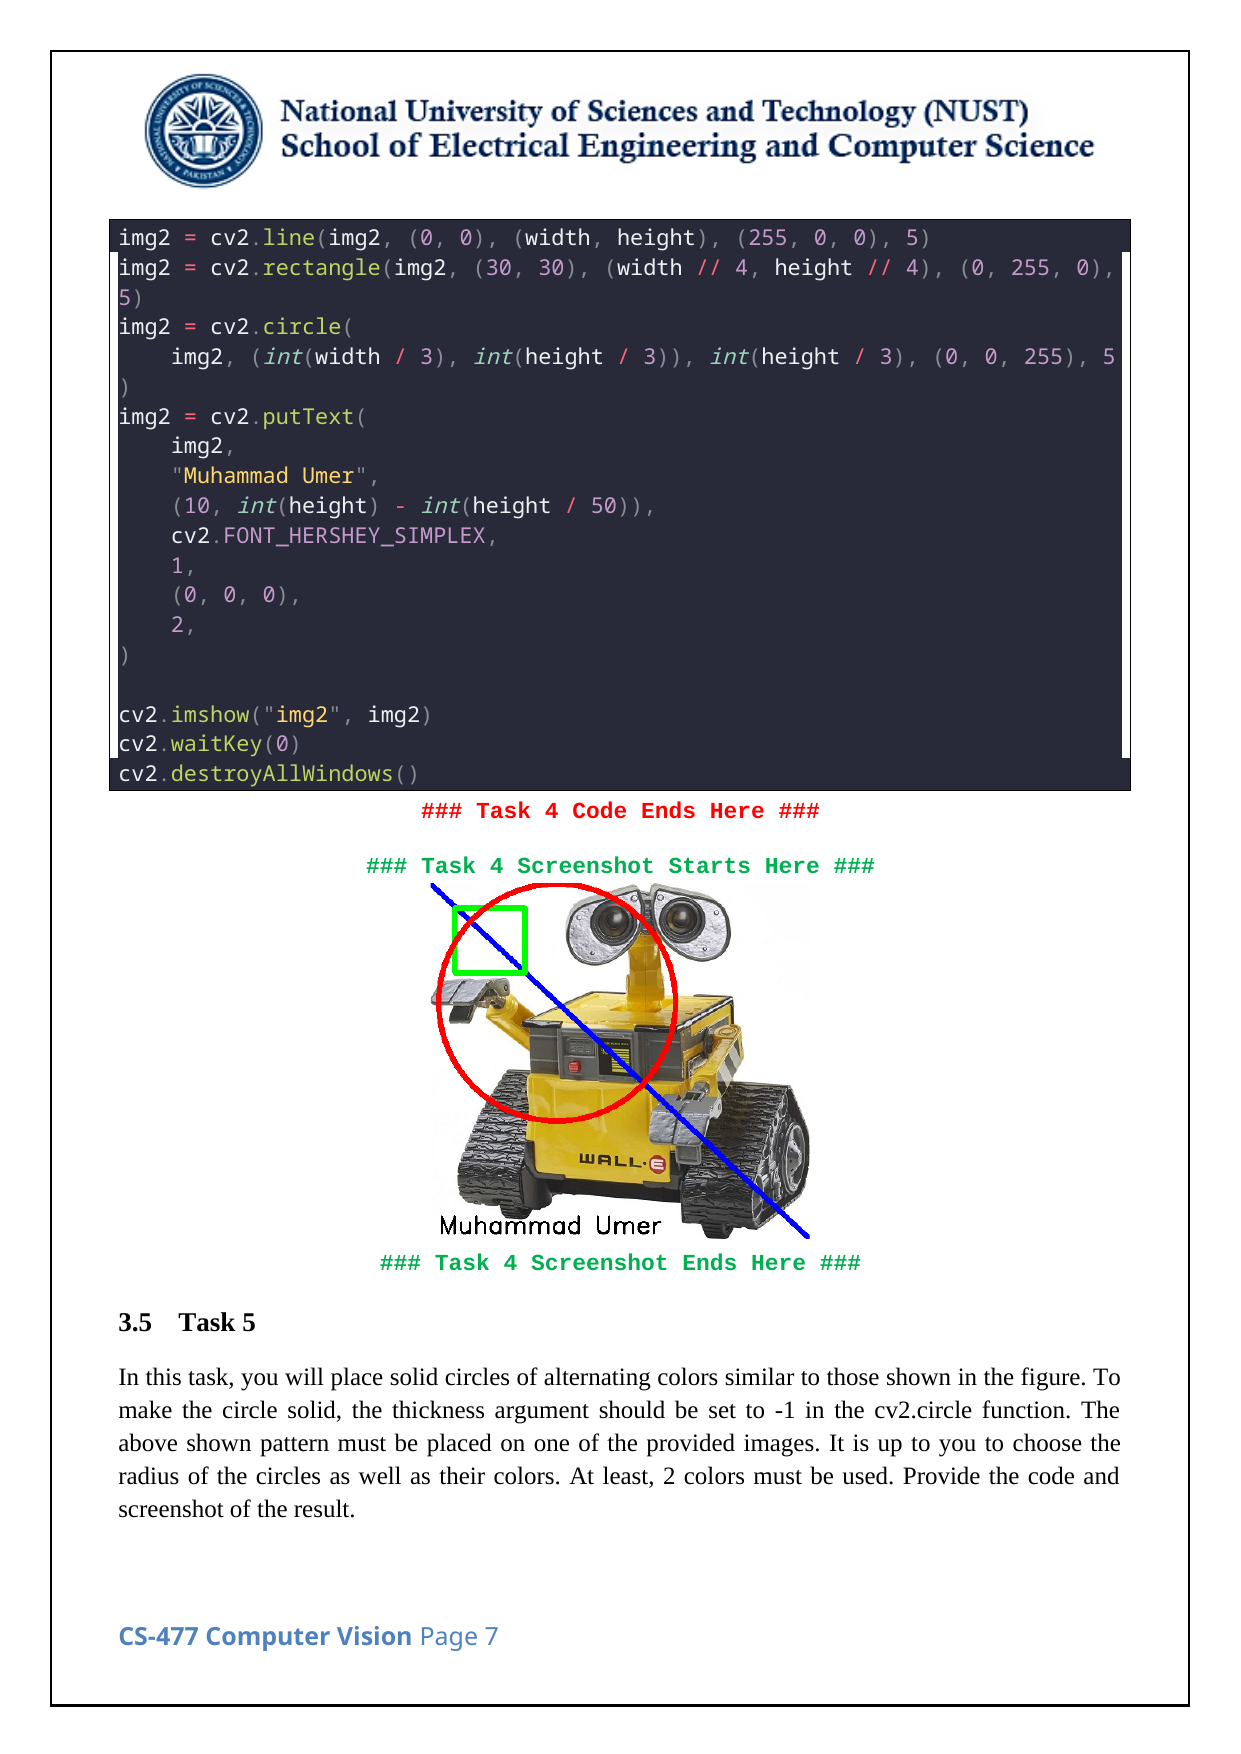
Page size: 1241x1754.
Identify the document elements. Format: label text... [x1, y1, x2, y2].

text 1, [118, 549, 1122, 579]
text ### Task 4 Code Ends Here ### [118, 799, 1122, 825]
subtitle Task 5 [118, 1306, 1122, 1337]
picture [132, 68, 1108, 199]
picture [430, 883, 810, 1239]
text img2, (int(width / 3), int(height / 3)), int(height / 3), (0, 0, 255), 5 [118, 341, 1122, 371]
text ### Task 4 Screenshot Starts Here ### [118, 854, 1122, 880]
text (10, int(height) - int(height / 50)), [118, 490, 1122, 520]
text ) [118, 371, 1122, 401]
text In this task, you will place solid circles of alternating colors similar to those shown in the figure. To make the circle solid, the thickness argument should be set to -1 in the cv2.circle function. The above shown pattern must be placed on one of the provided images. It is up to you to choose the radius of the circles as well as their colors. At least, 2 colors must be used. Provide the code and screenshot of the result. [118, 1362, 1122, 1523]
text "Muhammad Umer", [118, 460, 1122, 490]
text img2 = cv2.putText( [118, 401, 1122, 430]
text img2, [118, 430, 1122, 460]
text ### Task 4 Screenshot Ends Here ### [118, 1251, 1122, 1277]
text ) [118, 639, 1122, 669]
text cv2.waitKey(0) [118, 728, 1122, 755]
text 2, [118, 609, 1122, 639]
text cv2.imshow("img2", img2) [118, 698, 1122, 728]
text img2 = cv2.line(img2, (0, 0), (width, height), (255, 0, 0), 5) [110, 220, 1130, 252]
text cv2.destroyAllWindows() [110, 755, 1130, 790]
text img2 = cv2.rectangle(img2, (30, 30), (width // 4, height // 4), (0, 255, 0), 5) [118, 252, 1122, 311]
text cv2.FONT_HERSHEY_SIMPLEX, [118, 520, 1122, 549]
text img2 = cv2.circle( [118, 311, 1122, 341]
text (0, 0, 0), [118, 579, 1122, 609]
